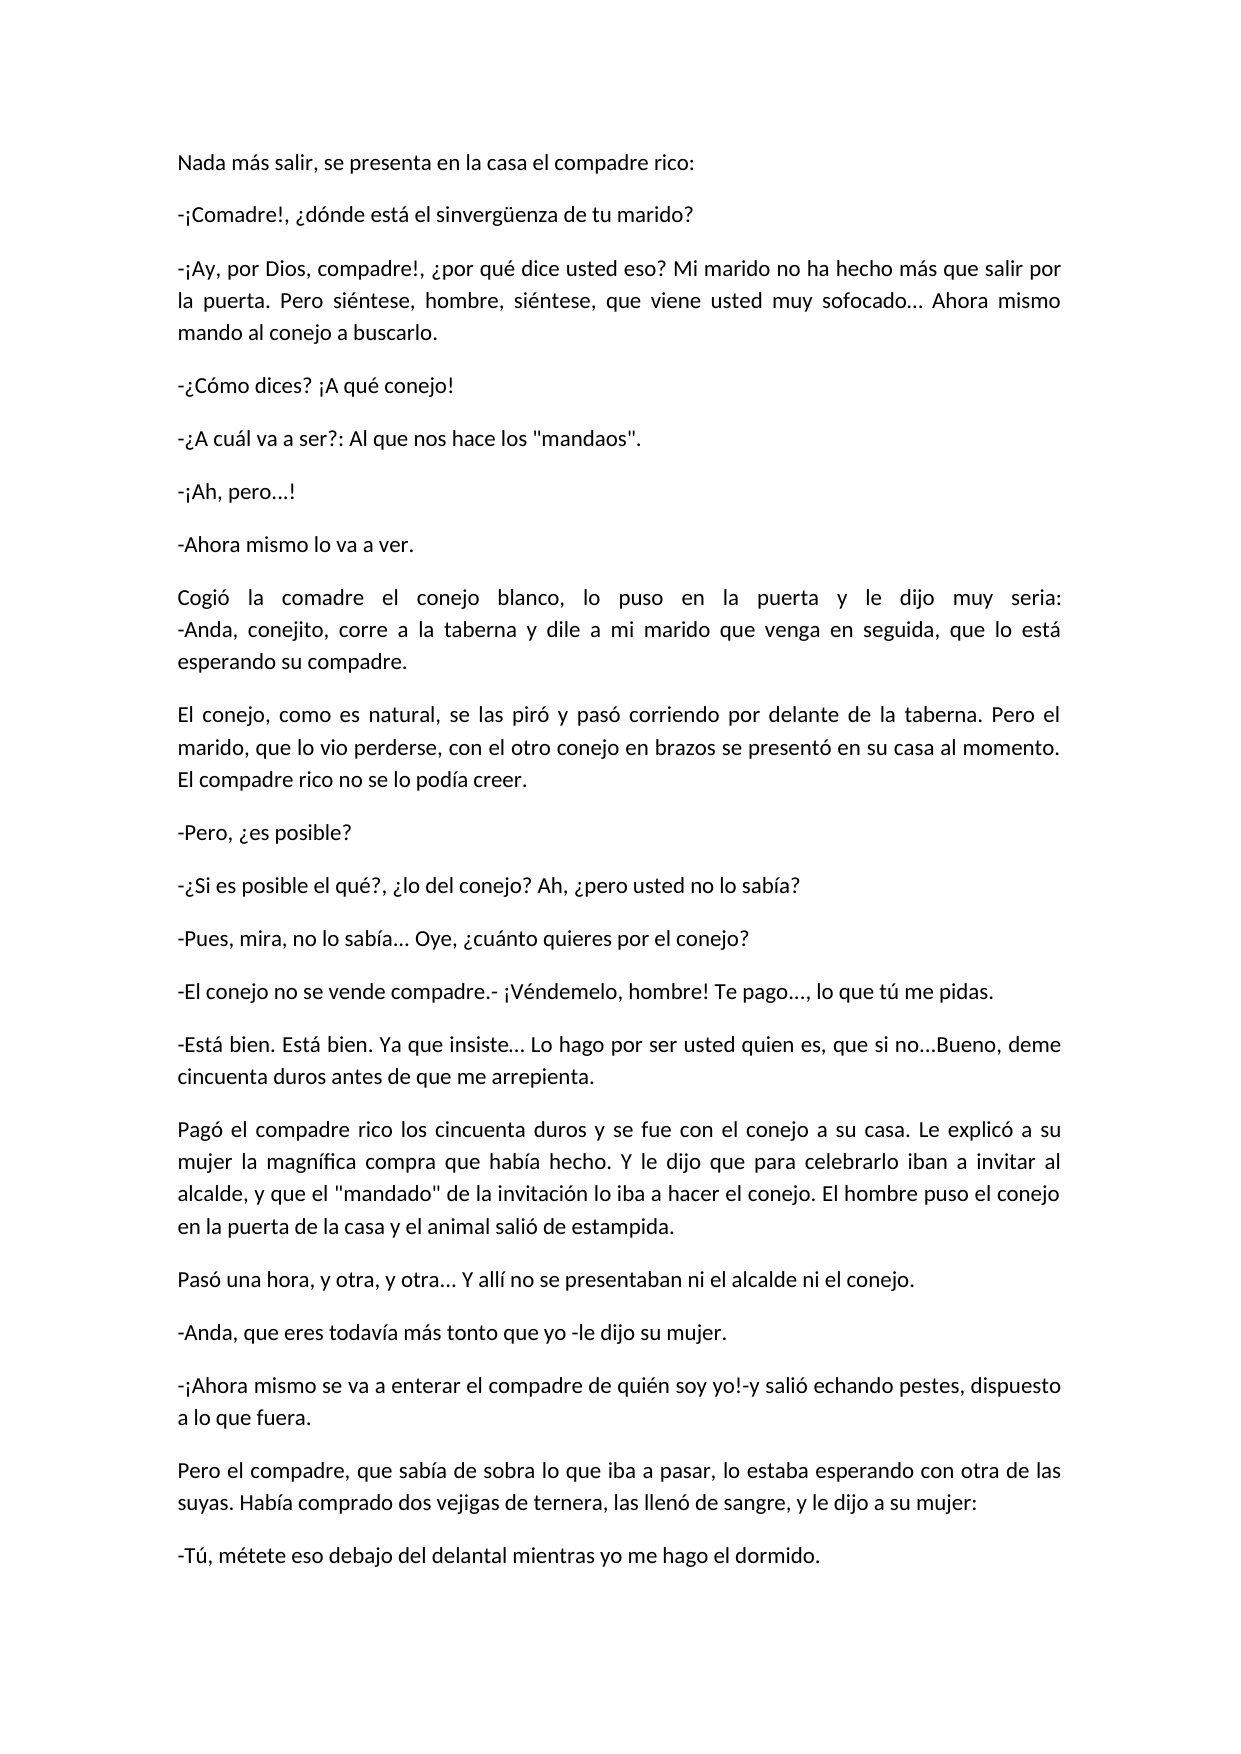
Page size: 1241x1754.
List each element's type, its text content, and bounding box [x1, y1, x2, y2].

text Pasó una hora, y otra, y otra... Y allí no se presentaban ni el alcalde ni el conejo. [177, 1265, 1063, 1293]
text -¿A cuál va a ser?: Al que nos hace los "mandaos". [177, 424, 1063, 452]
text El conejo, como es natural, se las piró y pasó corriendo por delante de la taberna. Pero el marido, que lo vio perderse, con el otro conejo en brazos se presentó en su casa al momento. El compadre rico no se lo podía creer. [177, 701, 1063, 793]
text -¡Ahora mismo se va a enterar el compadre de quién soy yo!-y salió echando pestes, dispuesto a lo que fuera. [177, 1371, 1063, 1431]
text -¡Comadre!, ¿dónde está el sinvergüenza de tu marido? [177, 201, 1063, 229]
text Nada más salir, se presenta en la casa el compadre rico: [177, 148, 1063, 176]
text -Está bien. Está bien. Ya que insiste… Lo hago por ser usted quien es, que si no...Bueno, deme cincuenta duros antes de que me arrepienta. [177, 1030, 1063, 1090]
text -Ahora mismo lo va a ver. [177, 530, 1063, 558]
text -Pero, ¿es posible? [177, 818, 1063, 846]
text -¿Si es posible el qué?, ¿lo del conejo? Ah, ¿pero usted no lo sabía? [177, 871, 1063, 899]
text -¡Ah, pero...! [177, 477, 1063, 505]
text -Tú, métete eso debajo del delantal mientras yo me hago el dormido. [177, 1541, 1063, 1569]
text -Anda, que eres todavía más tonto que yo -le dijo su mujer. [177, 1318, 1063, 1346]
text -¡Ay, por Dios, compadre!, ¿por qué dice usted eso? Mi marido no ha hecho más que salir por la puerta. Pero siéntese, hombre, siéntese, que viene usted muy sofocado… Ahora mismo mando al conejo a buscarlo. [177, 254, 1063, 346]
text -¿Cómo dices? ¡A qué conejo! [177, 371, 1063, 399]
text Cogió la comadre el conejo blanco, lo puso en la puerta y le dijo muy seria: -Anda, conejito, corre a la taberna y dile a mi marido que venga en seguida, que lo está esperando su compadre. [177, 583, 1063, 676]
text -Pues, mira, no lo sabía... Oye, ¿cuánto quieres por el conejo? [177, 924, 1063, 952]
text -El conejo no se vende compadre.- ¡Véndemelo, hombre! Te pago..., lo que tú me pidas. [177, 977, 1063, 1005]
text Pagó el compadre rico los cincuenta duros y se fue con el conejo a su casa. Le explicó a su mujer la magnífica compra que había hecho. Y le dijo que para celebrarlo iban a invitar al alcalde, y que el "mandado" de la invitación lo iba a hacer el conejo. El hombre puso el conejo en la puerta de la casa y el animal salió de estampida. [177, 1115, 1063, 1240]
text Pero el compadre, que sabía de sobra lo que iba a pasar, lo estaba esperando con otra de las suyas. Había comprado dos vejigas de ternera, las llenó de sangre, y le dijo a su mujer: [177, 1456, 1063, 1516]
